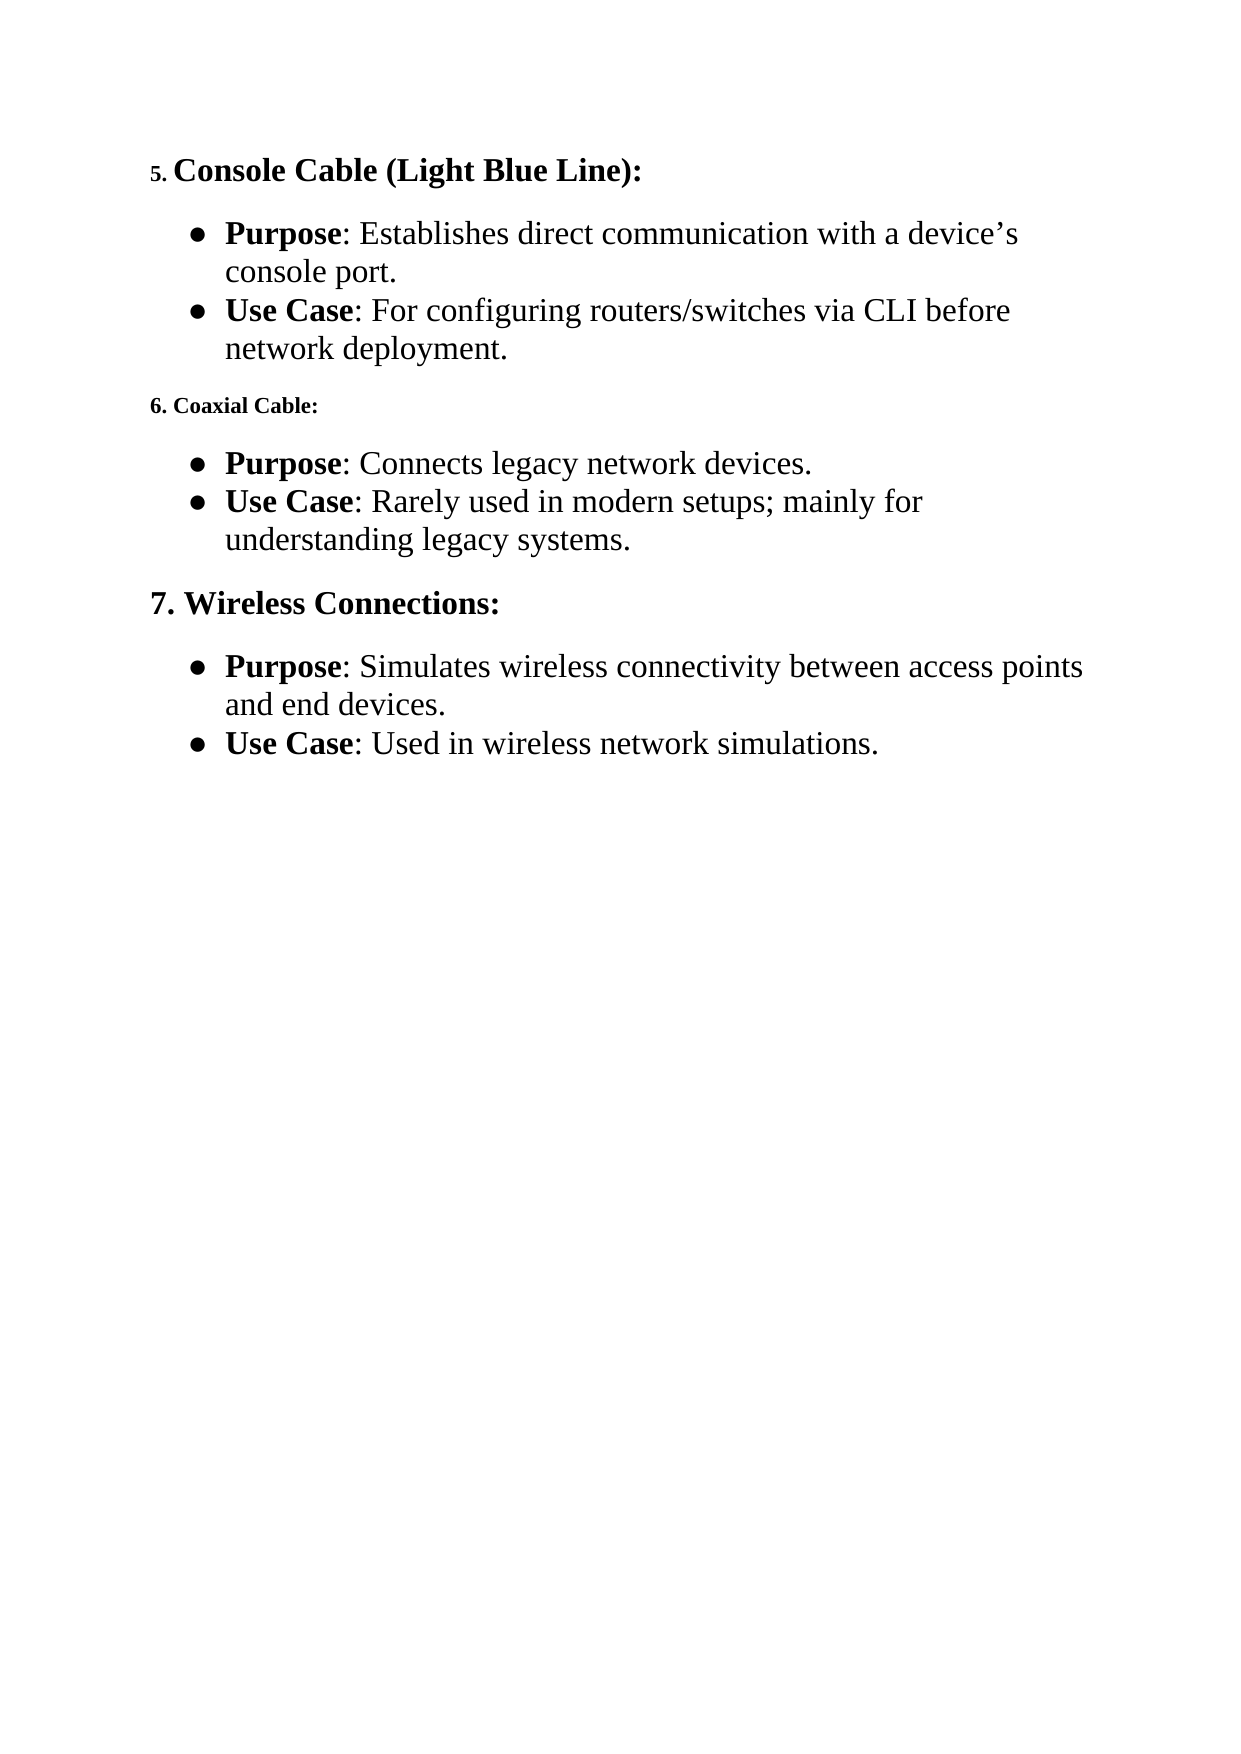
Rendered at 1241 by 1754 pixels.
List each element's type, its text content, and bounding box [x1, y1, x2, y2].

list Use Case: For configuring routers/switches via CLI before network deployment. [187, 290, 1090, 367]
list Use Case: Used in wireless network simulations. [187, 723, 1090, 761]
subtitle 5. Console Cable (Light Blue Line): [150, 150, 1090, 188]
list Purpose: Connects legacy network devices. [187, 443, 1090, 481]
subtitle 6. Coaxial Cable: [150, 392, 1090, 418]
subtitle 7. Wireless Connections: [150, 583, 1090, 621]
list Purpose: Establishes direct communication with a device’s console port. [187, 213, 1090, 290]
list Purpose: Simulates wireless connectivity between access points and end devices. [187, 646, 1090, 723]
list Use Case: Rarely used in modern setups; mainly for understanding legacy systems. [187, 481, 1090, 558]
